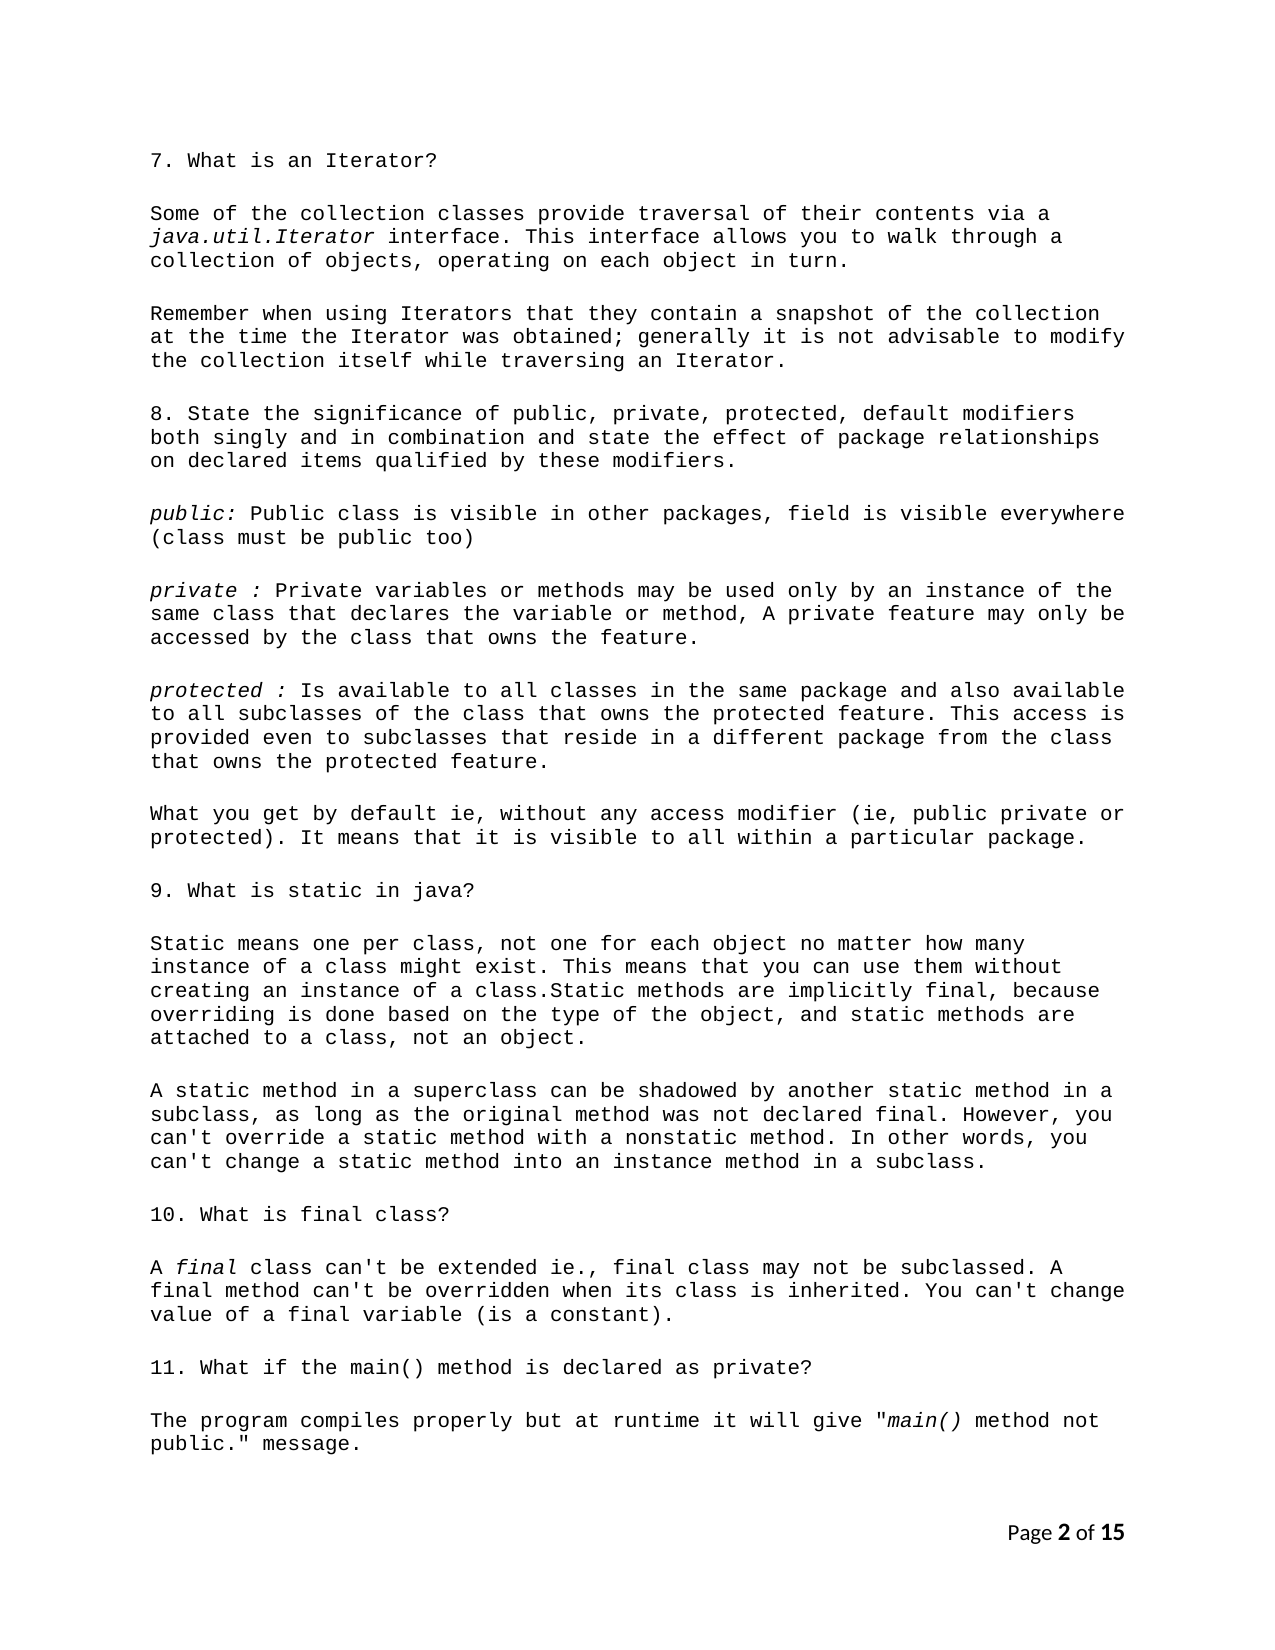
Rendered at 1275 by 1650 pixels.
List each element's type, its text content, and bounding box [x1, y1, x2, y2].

text protected : Is available to all classes in the same package and also available to all subclasses of the class that owns the protected feature. This access is provided even to subclasses that reside in a different package from the class that owns the protected feature. [150, 680, 1125, 774]
text 8. State the significance of public, private, protected, default modifiers both singly and in combination and state the effect of package relationships on declared items qualified by these modifiers. [150, 403, 1125, 474]
text A static method in a superclass can be shadowed by another static method in a subclass, as long as the original method was not declared final. However, you can't override a static method with a nonstatic method. In other words, you can't change a static method into an instance method in a subclass. [150, 1080, 1125, 1175]
text private : Private variables or methods may be used only by an instance of the same class that declares the variable or method, A private feature may only be accessed by the class that owns the feature. [150, 579, 1125, 651]
text 9. What is static in java? [150, 880, 1125, 903]
text A final class can't be extended ie., final class may not be subclassed. A final method can't be overridden when its class is inherited. You can't change value of a final variable (is a constant). [150, 1257, 1125, 1328]
text public: Public class is visible in other packages, field is visible everywhere (class must be public too) [150, 503, 1125, 550]
text 7. What is an Iterator? [150, 150, 1125, 174]
text 10. What is final class? [150, 1204, 1125, 1227]
text What you get by default ie, without any access modifier (ie, public private or protected). It means that it is visible to all within a particular package. [150, 803, 1125, 851]
text 11. What if the main() method is declared as private? [150, 1357, 1125, 1380]
text Some of the collection classes provide traversal of their contents via a java.util.Iterator interface. This interface allows you to walk through a collection of objects, operating on each object in turn. [150, 203, 1125, 274]
text The program compiles properly but at runtime it will give "main() method not public." message. [150, 1409, 1125, 1457]
text Static means one per class, not one for each object no matter how many instance of a class might exist. This means that you can use them without creating an instance of a class.Static methods are implicitly final, because overriding is done based on the type of the object, and static methods are attached to a class, not an object. [150, 933, 1125, 1051]
text Remember when using Iterators that they contain a snapshot of the collection at the time the Iterator was obtained; generally it is not advisable to modify the collection itself while traversing an Iterator. [150, 303, 1125, 374]
